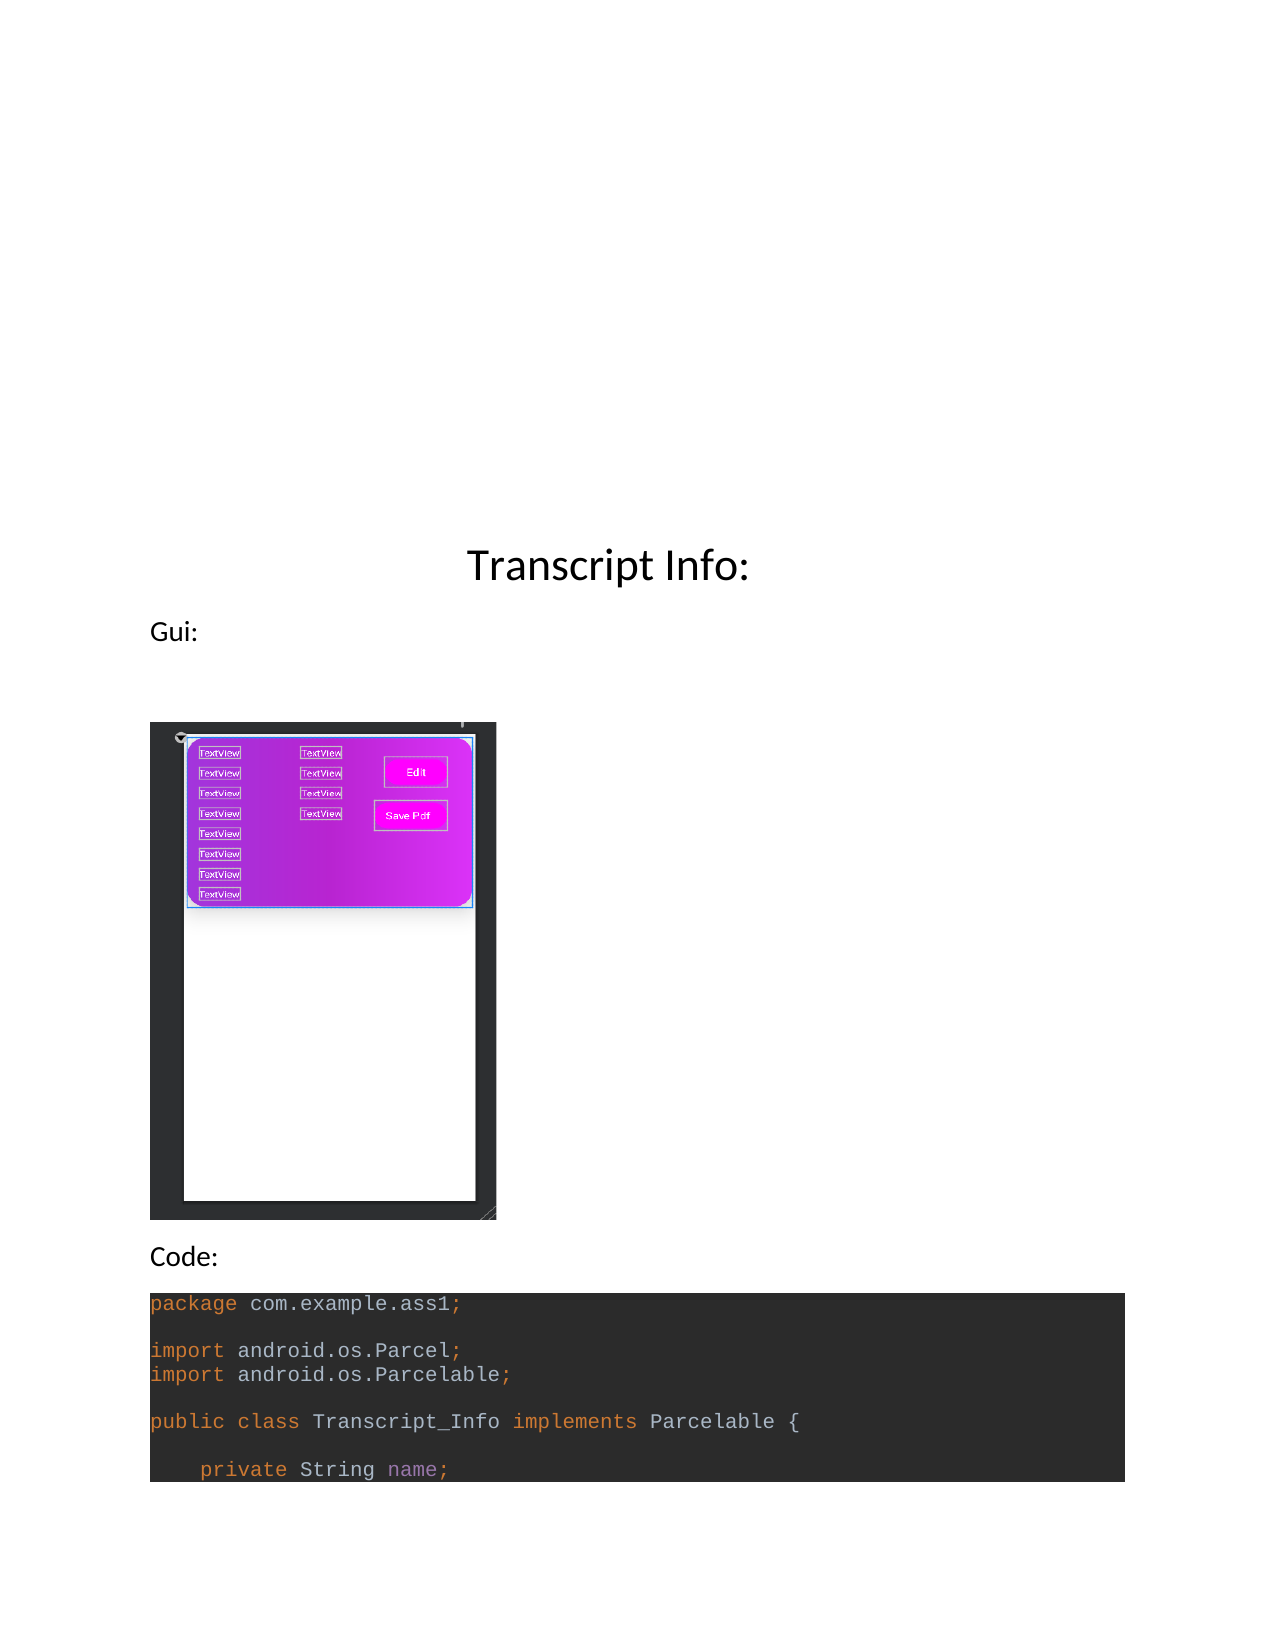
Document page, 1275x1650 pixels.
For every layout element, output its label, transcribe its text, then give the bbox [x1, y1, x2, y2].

text Code: [150, 1238, 1125, 1274]
text Gui: [150, 613, 1125, 648]
picture [150, 722, 497, 1220]
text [150, 1293, 1125, 1482]
text Transcript Info: [150, 536, 1125, 592]
